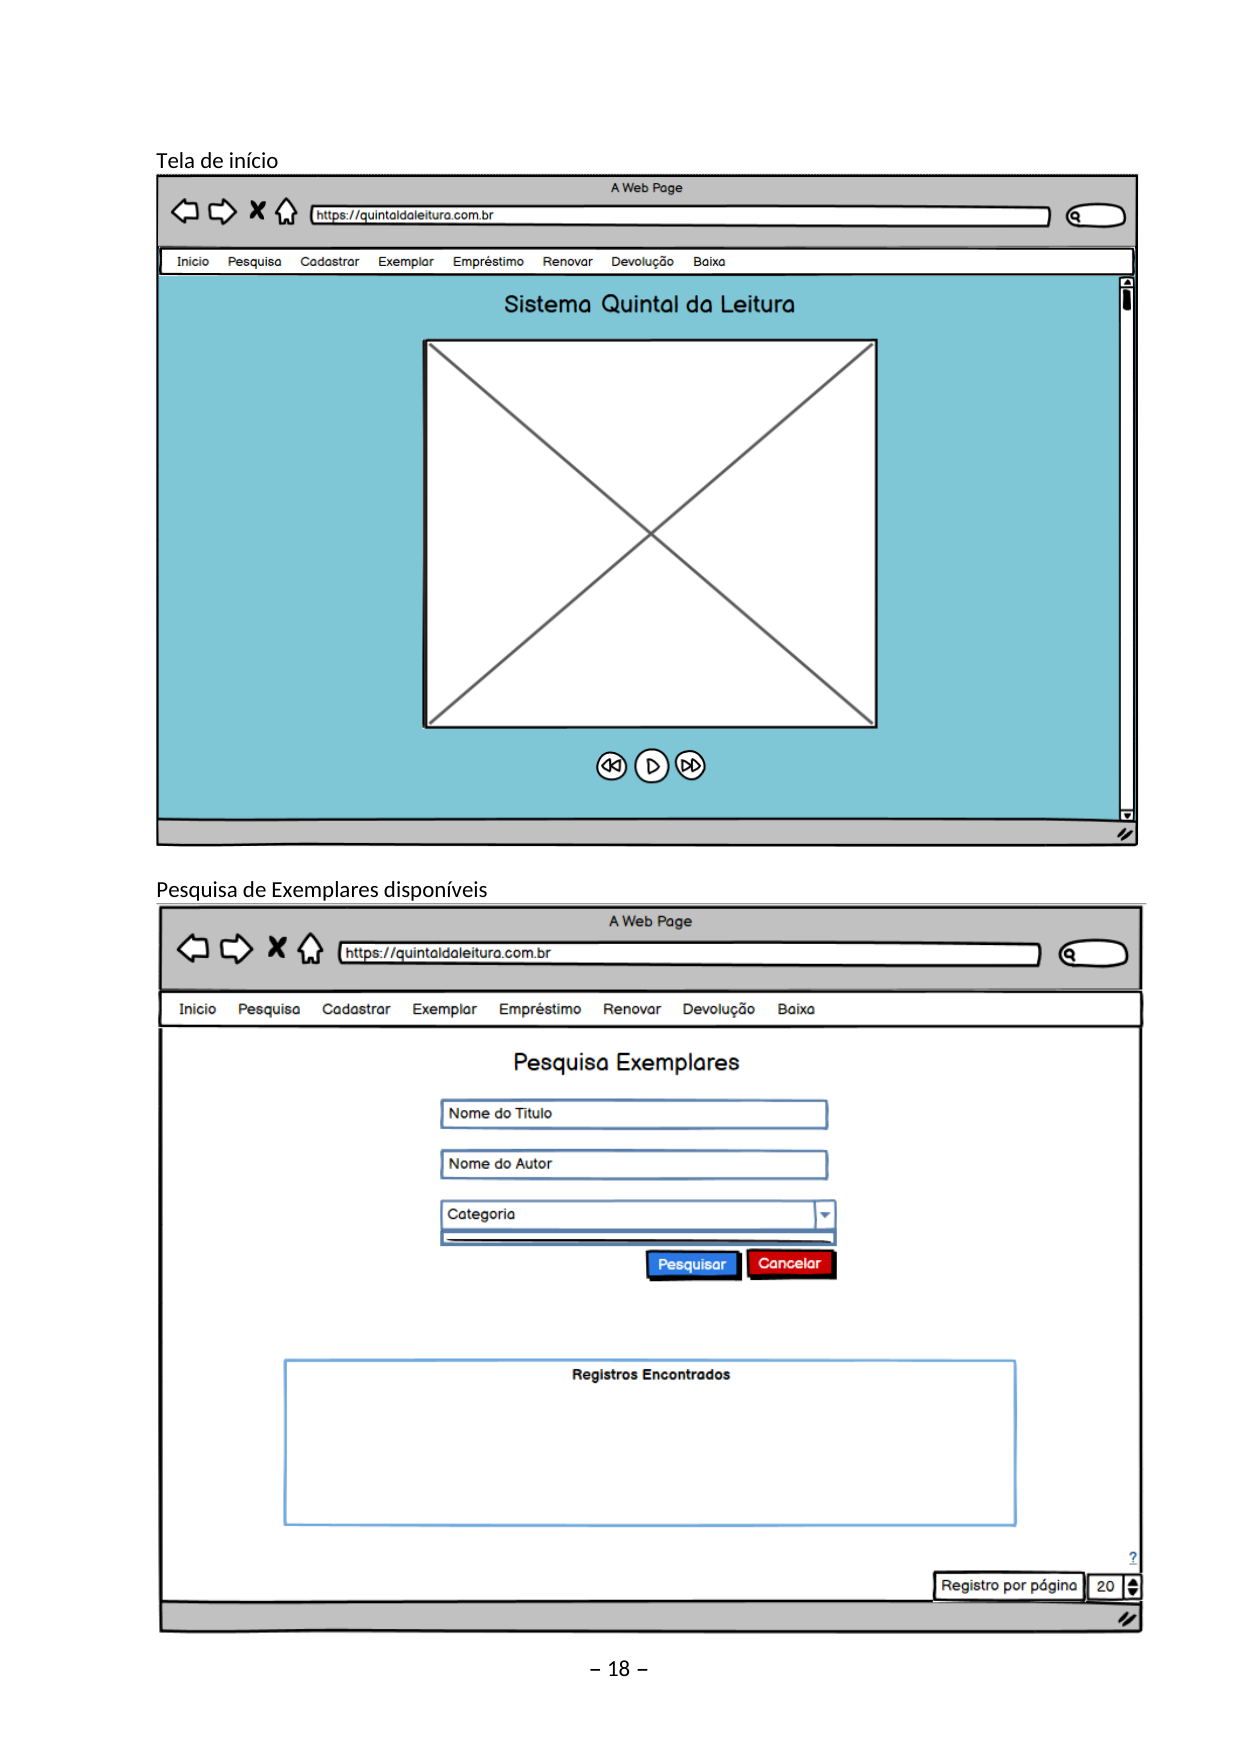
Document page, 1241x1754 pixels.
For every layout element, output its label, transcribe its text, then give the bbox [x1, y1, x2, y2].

text Tela de início [156, 146, 1146, 174]
picture [156, 173, 1139, 848]
picture [156, 903, 1147, 1635]
text Pesquisa de Exemplares disponíveis [156, 876, 1146, 903]
